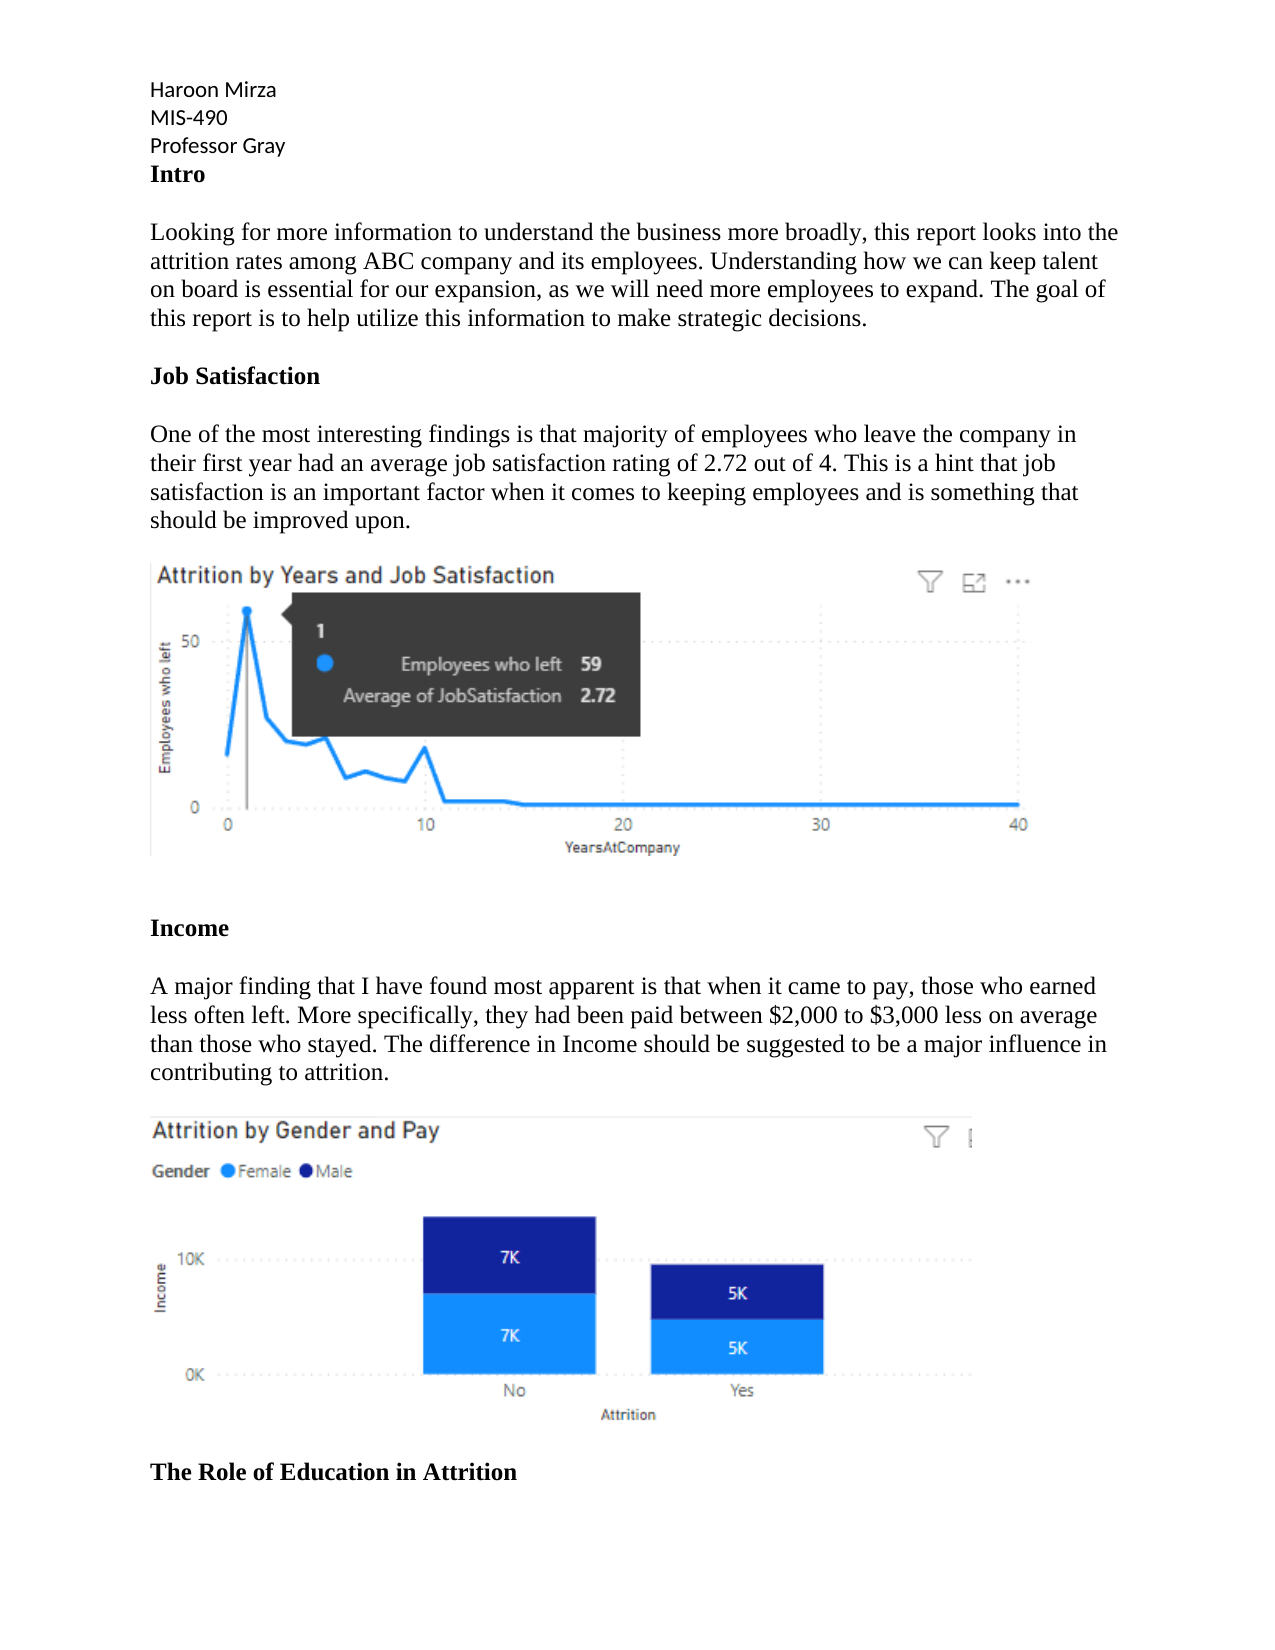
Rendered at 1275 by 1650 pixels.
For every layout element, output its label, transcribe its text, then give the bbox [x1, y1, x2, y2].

picture [150, 563, 1033, 856]
text The Role of Education in Attrition [150, 1457, 1125, 1486]
text A major finding that I have found most apparent is that when it came to pay, those who earned less often left. More specifically, they had been paid between $2,000 to $3,000 less on average than those who stayed. The difference in Income should be suggested to be a major influence in contributing to attrition. [150, 971, 1125, 1086]
text One of the most interesting findings is that majority of employees who leave the company in their first year had an average job satisfaction rating of 2.72 out of 4. This is a hint that job satisfaction is an important factor when it comes to keeping employees and is something that should be improved upon. [150, 419, 1125, 534]
text Intro [150, 159, 1125, 188]
picture [150, 1115, 972, 1428]
text Income [150, 884, 1125, 942]
text Looking for more information to understand the business more broadly, this report looks into the attrition rates among ABC company and its employees. Understanding how we can keep talent on board is essential for our expansion, as we will need more employees to expand. The goal of this report is to help utilize this information to make strategic decisions. [150, 217, 1125, 332]
text Job Satisfaction [150, 361, 1125, 390]
